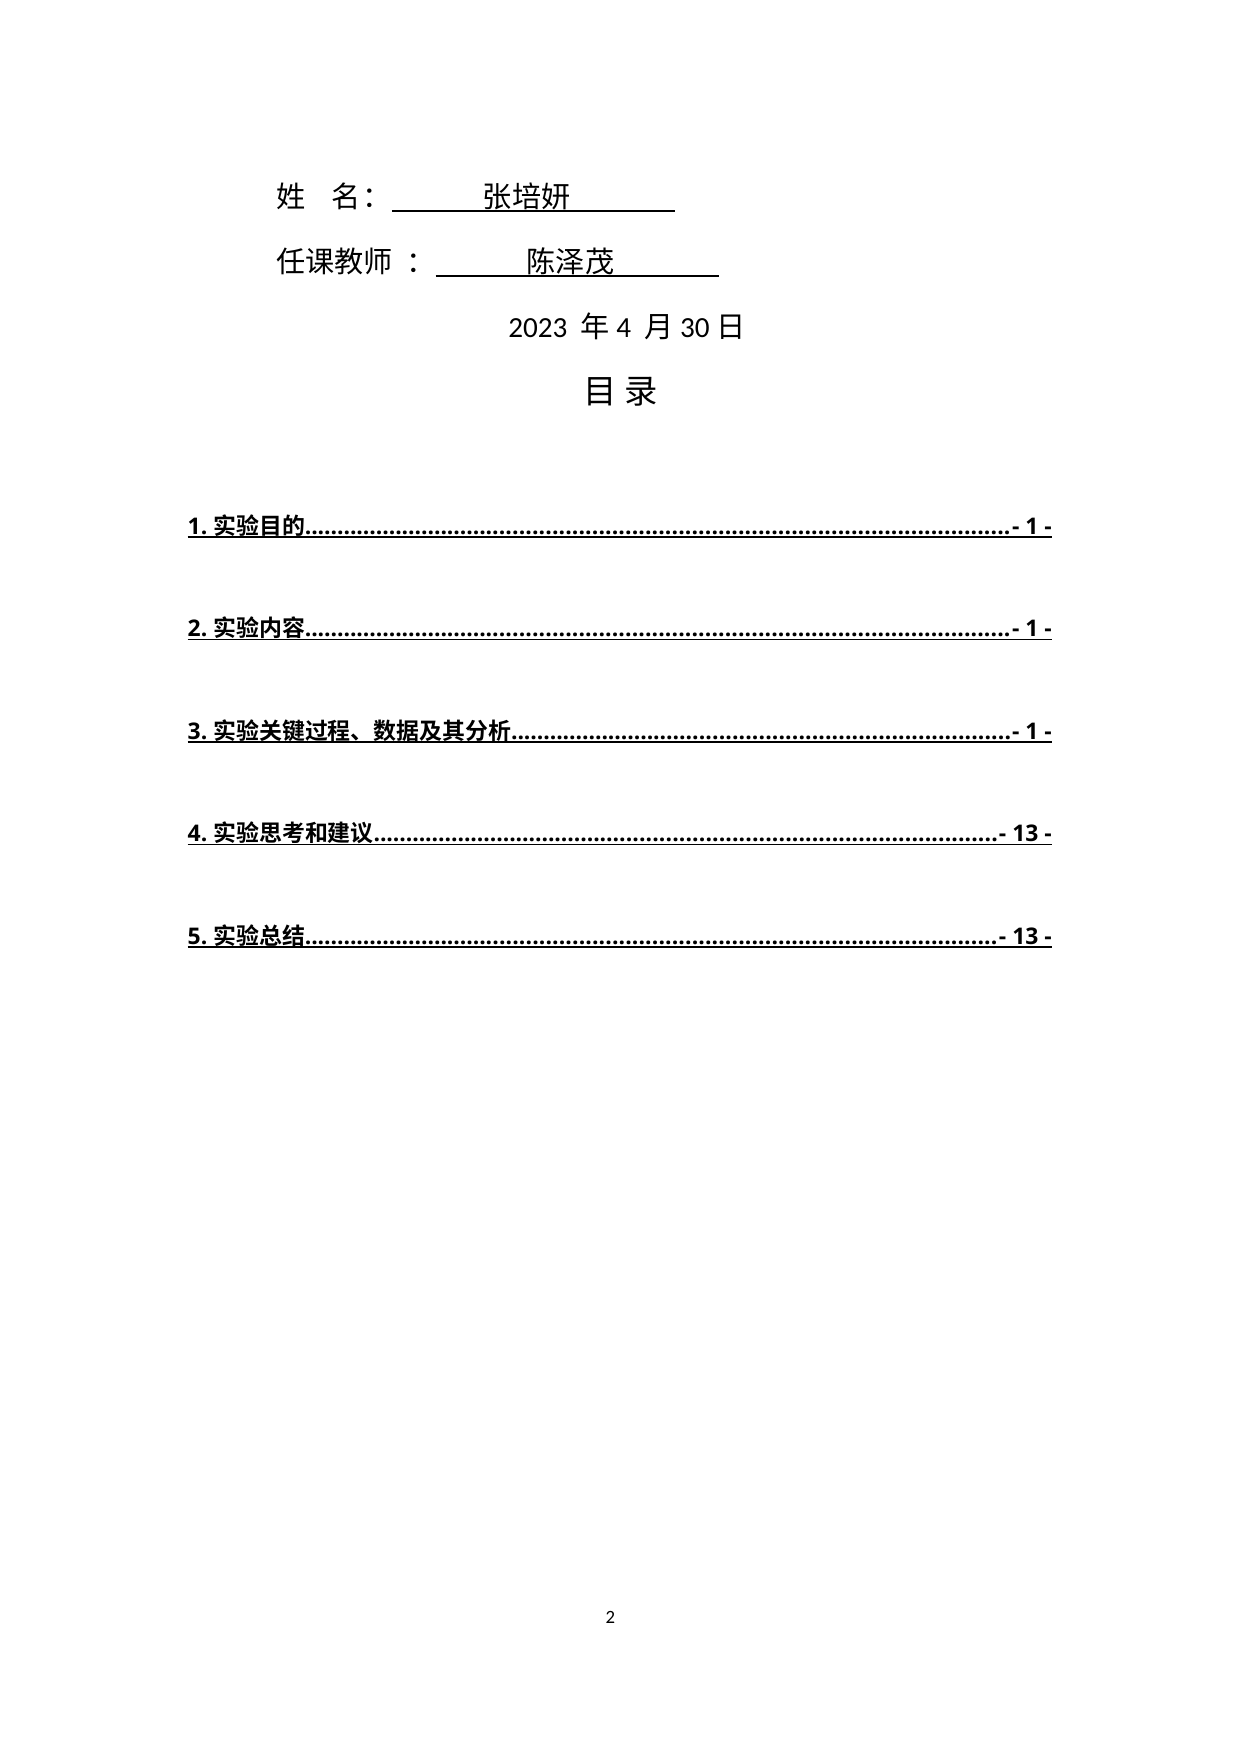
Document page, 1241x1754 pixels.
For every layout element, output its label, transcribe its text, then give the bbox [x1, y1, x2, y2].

text 4. 实验思考和建议 - 13 - [187, 799, 1053, 864]
text 2. 实验内容 - 1 - [187, 594, 1053, 659]
text 3. 实验关键过程、数据及其分析 - 1 - [187, 697, 1053, 762]
text 姓 名 ： 张培妍 [187, 162, 1053, 227]
text 任课教师 ： 陈泽茂 [187, 227, 1053, 292]
text 2023 年 4 月 30 日 [187, 292, 1053, 357]
text 5. 实验总结 - 13 - [187, 902, 1053, 967]
text 目 录 [187, 357, 1053, 422]
text 1. 实验目的 - 1 - [187, 492, 1053, 557]
